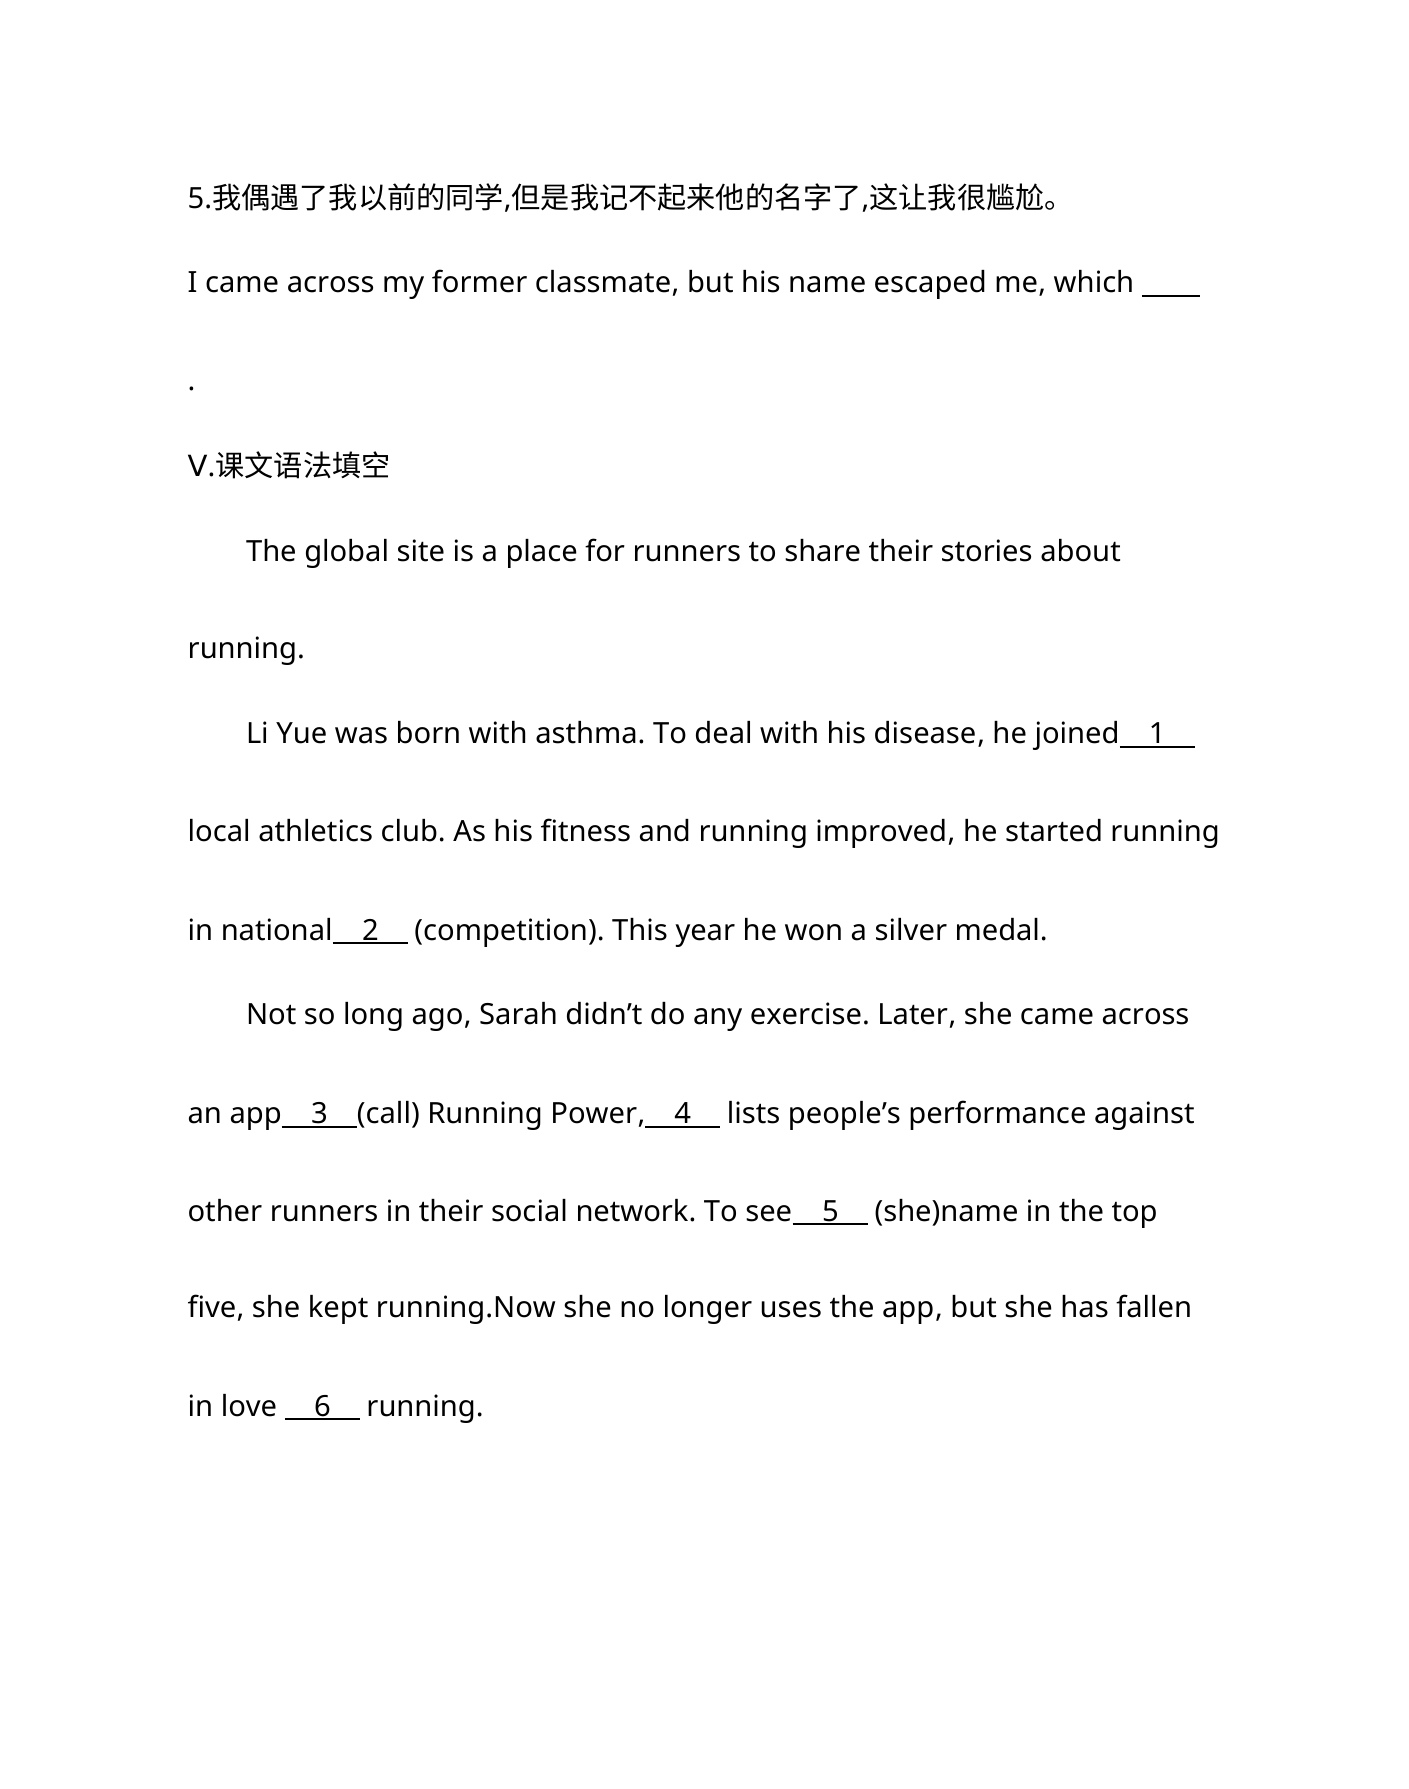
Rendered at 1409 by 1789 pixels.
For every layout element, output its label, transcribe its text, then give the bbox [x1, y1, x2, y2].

text The global site is a place for runners to share their stories about running. [187, 517, 1221, 680]
text I came across my former classmate, but his name escaped me, which . [187, 249, 1221, 412]
text Ⅴ.课文语法填空 [187, 431, 1221, 496]
text Not so long ago, Sarah didn’t do any exercise. Later, she came across an app 3 (call) Running Power, 4 lists people’s performance against other runners in their social network. To see 5 (she)name in the top five, she kept running.Now she no longer uses the app, but she has fallen in love 6 running. [187, 981, 1221, 1436]
text 5.我偶遇了我以前的同学,但是我记不起来他的名字了,这让我很尴尬。 [187, 163, 1221, 228]
text Li Yue was born with asthma. To deal with his disease, he joined 1 local athletics club. As his fitness and running improved, he started running in national 2 (competition). This year he won a silver medal. [187, 700, 1221, 960]
